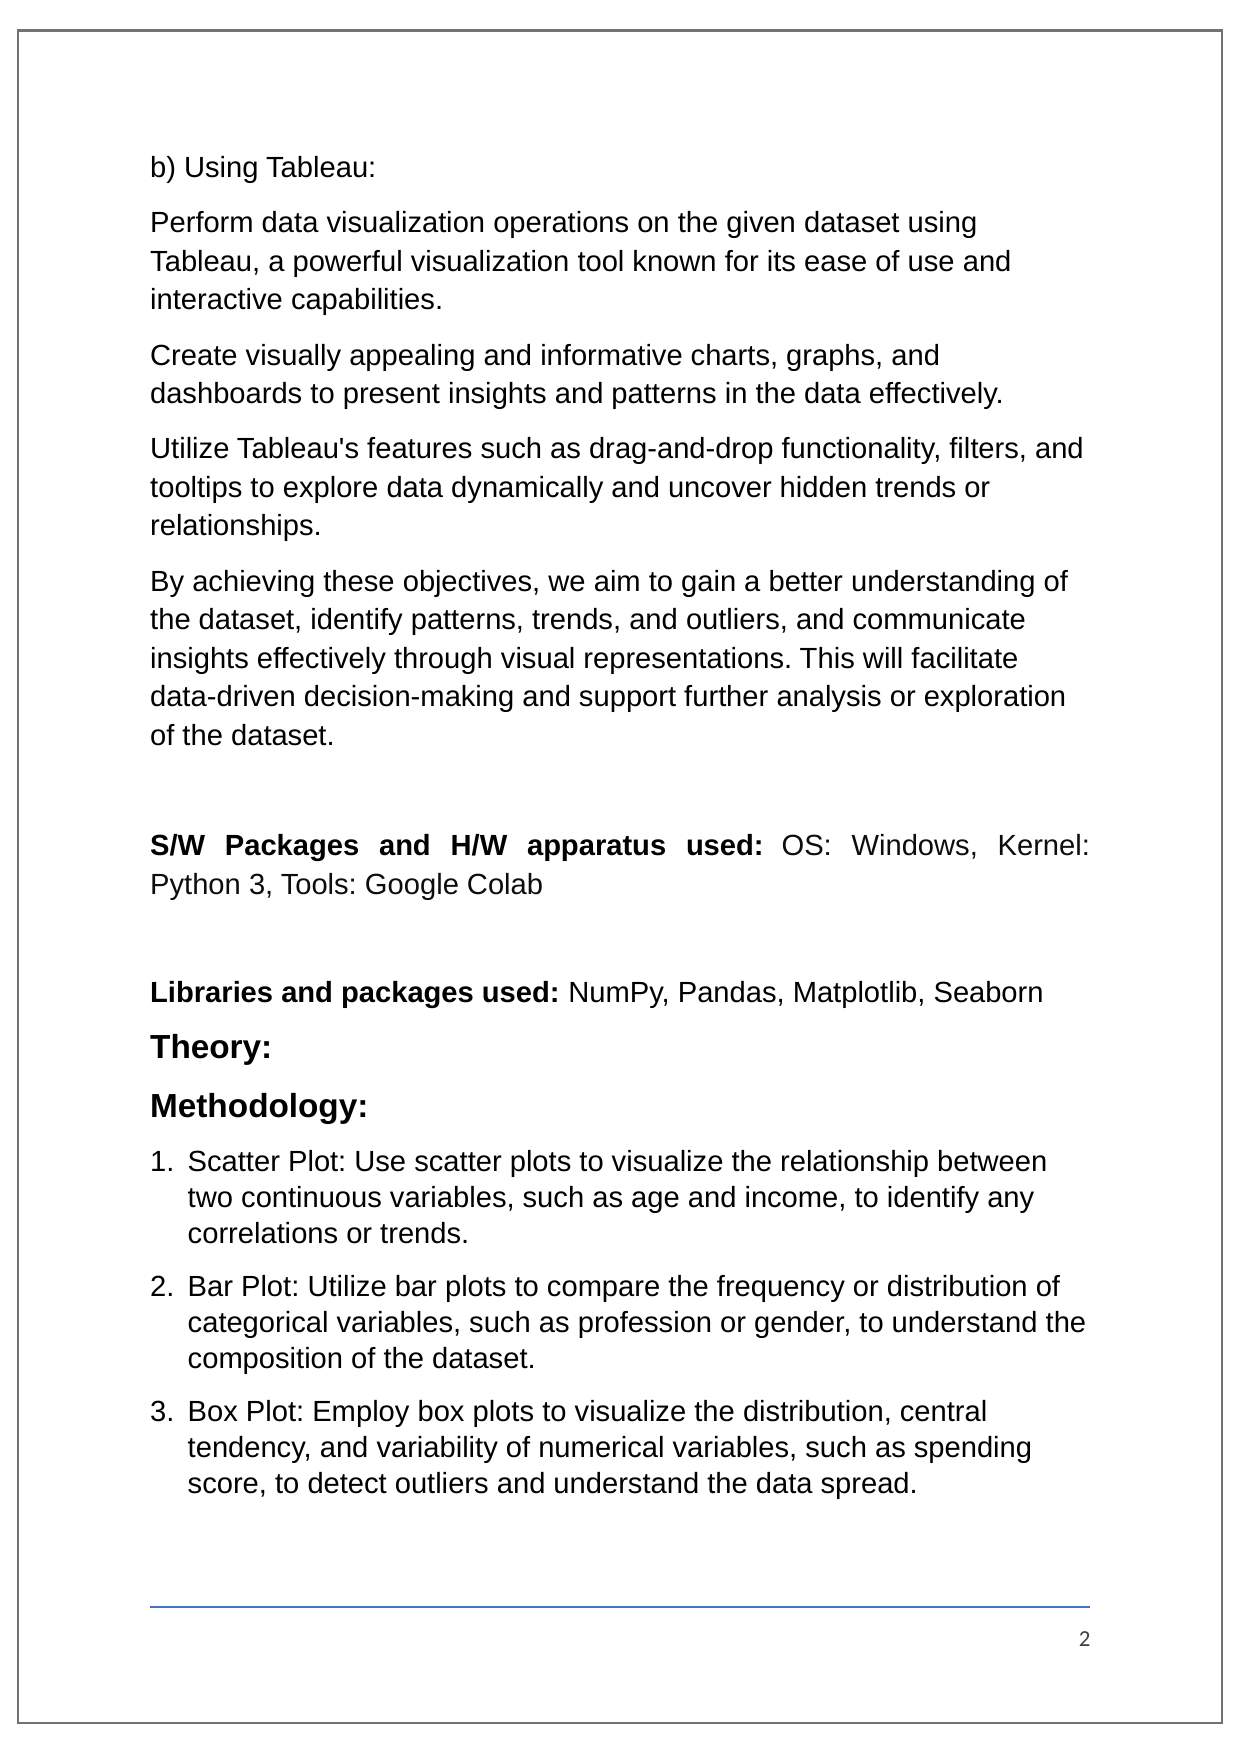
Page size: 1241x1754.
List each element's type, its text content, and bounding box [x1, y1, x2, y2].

text Create visually appealing and informative charts, graphs, and dashboards to present insights and patterns in the data effectively. [150, 337, 1090, 409]
text By achieving these objectives, we aim to gain a better understanding of the dataset, identify patterns, trends, and outliers, and communicate insights effectively through visual representations. This will facilitate data-driven decision-making and support further analysis or exploration of the dataset. [150, 563, 1090, 751]
text Libraries and packages used: NumPy, Pandas, Matplotlib, Seaborn [150, 975, 1090, 1008]
text S/W Packages and H/W apparatus used: OS: Windows, Kernel: Python 3, Tools: Google Colab [150, 828, 1090, 900]
list Scatter Plot: Use scatter plots to visualize the relationship between two continuous variables, such as age and income, to identify any correlations or trends. [150, 1144, 1090, 1249]
list Bar Plot: Utilize bar plots to compare the frequency or distribution of categorical variables, such as profession or gender, to understand the composition of the dataset. [150, 1269, 1090, 1375]
list Box Plot: Employ box plots to visualize the distribution, central tendency, and variability of numerical variables, such as spending score, to detect outliers and understand the data spread. [150, 1394, 1090, 1500]
text Methodology: [150, 1086, 1090, 1124]
text Theory: [150, 1027, 1090, 1066]
text Perform data visualization operations on the given dataset using Tableau, a powerful visualization tool known for its ease of use and interactive capabilities. [150, 205, 1090, 316]
text b) Using Tableau: [150, 150, 1090, 183]
text Utilize Tableau's features such as drag-and-drop functionality, filters, and tooltips to explore data dynamically and uncover hidden trends or relationships. [150, 431, 1090, 542]
